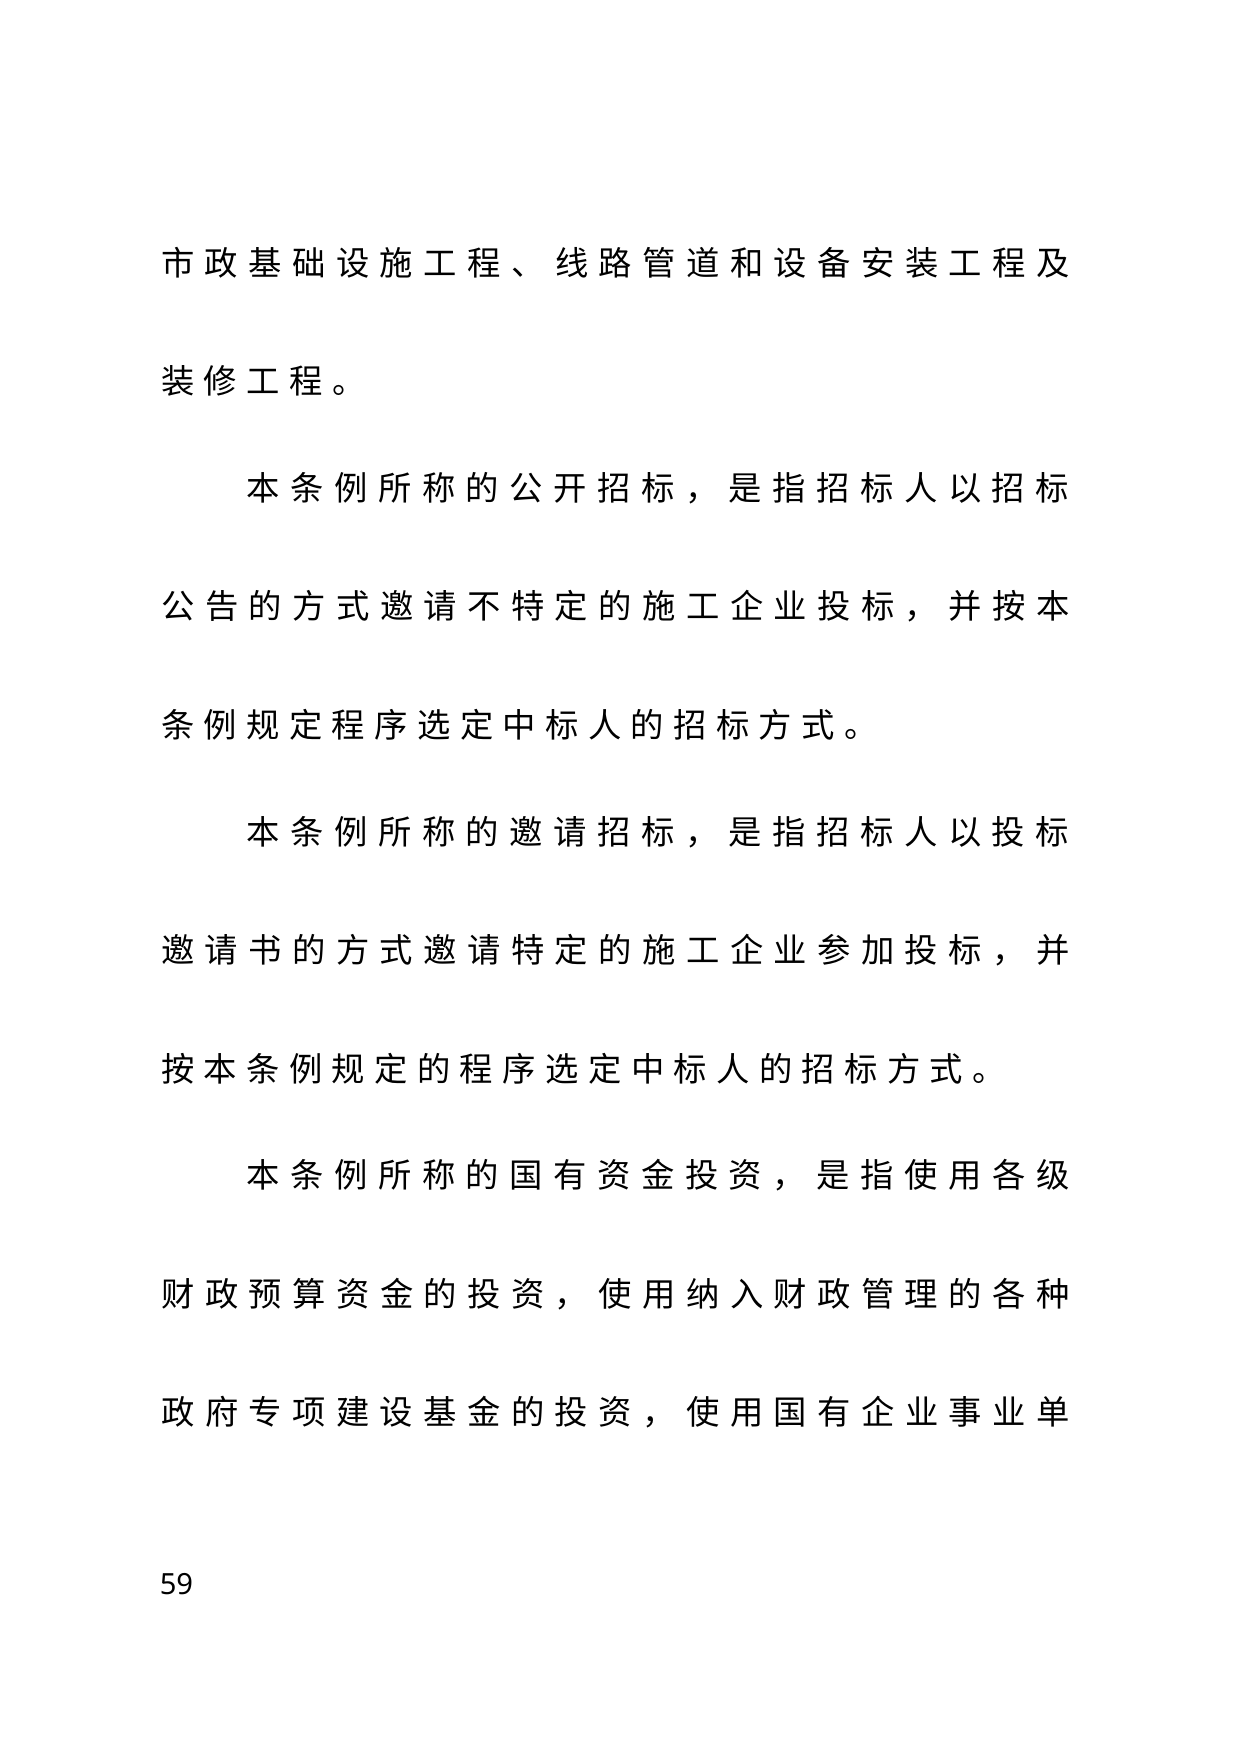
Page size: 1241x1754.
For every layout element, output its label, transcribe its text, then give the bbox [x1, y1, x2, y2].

text 本条例所称的公开招标，是指招标人以招标公告的方式邀请不特定的施工企业投标，并按本条例规定程序选定中标人的招标方式。 [161, 439, 1079, 770]
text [161, 1126, 1079, 1458]
text 本条例所称的邀请招标，是指招标人以投标邀请书的方式邀请特定的施工企业参加投标，并按本条例规定的程序选定中标人的招标方式。 [161, 782, 1079, 1114]
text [161, 213, 1079, 427]
